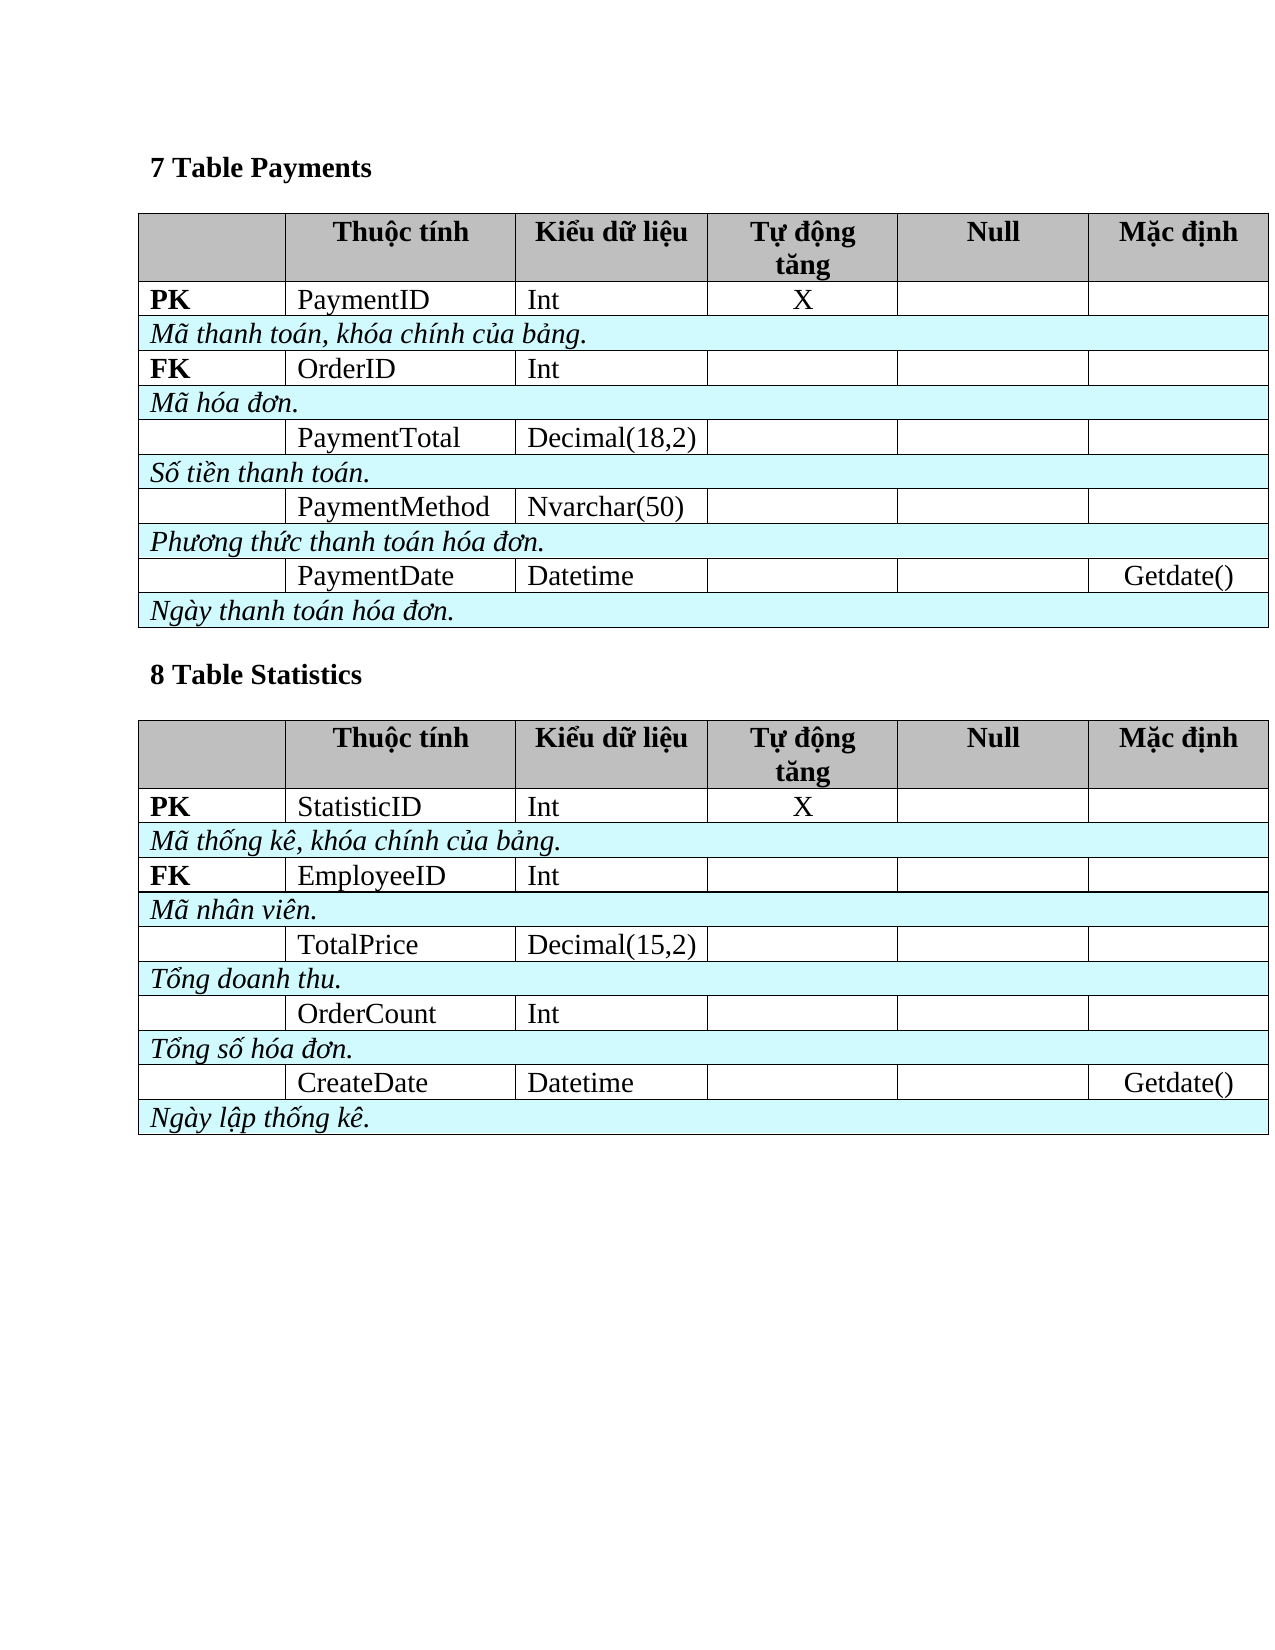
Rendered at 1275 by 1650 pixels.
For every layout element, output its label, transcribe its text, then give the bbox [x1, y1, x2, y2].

table_cell FK [139, 858, 285, 891]
table_cell Mã hóa đơn. [139, 386, 1268, 419]
table_cell [708, 996, 897, 1030]
table_cell PK [139, 789, 285, 822]
table_cell Tổng số hóa đơn. [139, 1031, 1268, 1064]
table_cell [139, 927, 285, 961]
table_cell Int [516, 789, 707, 822]
table_header Kiểu dữ liệu [516, 214, 707, 281]
table_cell [1089, 858, 1268, 891]
table_cell [1089, 420, 1268, 454]
table_cell Int [516, 858, 707, 891]
table_cell [708, 420, 897, 454]
table_cell [708, 559, 897, 592]
table_cell [1089, 282, 1268, 315]
table_cell OrderCount [286, 996, 515, 1030]
table_cell [139, 996, 285, 1030]
table_header Thuộc tính [286, 721, 515, 788]
table_header Thuộc tính [286, 214, 515, 281]
table_cell PK [139, 282, 285, 315]
table_cell [1089, 489, 1268, 523]
table_cell Decimal(15,2) [516, 927, 707, 961]
table_cell PaymentID [286, 282, 515, 315]
table_cell TotalPrice [286, 927, 515, 961]
table_cell Nvarchar(50) [516, 489, 707, 523]
text 7 Table Payments [150, 150, 1125, 183]
table_cell [708, 489, 897, 523]
table_cell Decimal(18,2) [516, 420, 707, 454]
table_cell [708, 927, 897, 961]
table_cell Mã thống kê, khóa chính của bảng. [139, 823, 1268, 857]
table_cell Ngày thanh toán hóa đơn. [139, 593, 1268, 627]
table_cell [898, 996, 1088, 1030]
table_cell [1089, 927, 1268, 961]
table_cell OrderID [286, 351, 515, 384]
table_cell Phương thức thanh toán hóa đơn. [139, 524, 1268, 557]
table_cell Ngày lập thống kê. [139, 1100, 1268, 1133]
table_cell Getdate() [1089, 1065, 1268, 1099]
table_cell [139, 559, 285, 592]
table_cell [139, 420, 285, 454]
table_cell [708, 858, 897, 891]
table_cell [898, 559, 1088, 592]
text 8 Table Statistics [150, 657, 1125, 690]
table_header Null [898, 214, 1088, 281]
table_cell Tổng doanh thu. [139, 962, 1268, 995]
table_cell PaymentTotal [286, 420, 515, 454]
table_cell Getdate() [1089, 559, 1268, 592]
table_cell [708, 1065, 897, 1099]
table_cell [898, 420, 1088, 454]
table_cell [898, 1065, 1088, 1099]
table_cell StatisticID [286, 789, 515, 822]
table_header [139, 214, 285, 281]
table_cell [898, 927, 1088, 961]
table_cell PaymentMethod [286, 489, 515, 523]
table_header Tự động tăng [708, 721, 897, 788]
table_cell Int [516, 282, 707, 315]
table_header Null [898, 721, 1088, 788]
table_cell [898, 489, 1088, 523]
table_cell EmployeeID [286, 858, 515, 891]
table_cell Datetime [516, 559, 707, 592]
table_cell [139, 1065, 285, 1099]
table_cell [898, 282, 1088, 315]
table_cell Datetime [516, 1065, 707, 1099]
table_header Mặc định [1089, 214, 1268, 281]
table_header Mặc định [1089, 721, 1268, 788]
table_cell [898, 858, 1088, 891]
table_cell FK [139, 351, 285, 384]
table_cell [139, 489, 285, 523]
table_cell CreateDate [286, 1065, 515, 1099]
table_cell Int [516, 351, 707, 384]
table_cell Int [516, 996, 707, 1030]
table_cell [898, 351, 1088, 384]
table_cell Mã thanh toán, khóa chính của bảng. [139, 316, 1268, 350]
table_cell [898, 789, 1088, 822]
table_cell [1089, 996, 1268, 1030]
table_cell Mã nhân viên. [139, 893, 1268, 926]
table_cell [708, 351, 897, 384]
table_cell X [708, 789, 897, 822]
table_cell Số tiền thanh toán. [139, 455, 1268, 488]
table_header [139, 721, 285, 788]
table_cell X [708, 282, 897, 315]
table_header Tự động tăng [708, 214, 897, 281]
table_header Kiểu dữ liệu [516, 721, 707, 788]
table_cell [1089, 789, 1268, 822]
table_cell [1089, 351, 1268, 384]
table_cell PaymentDate [286, 559, 515, 592]
